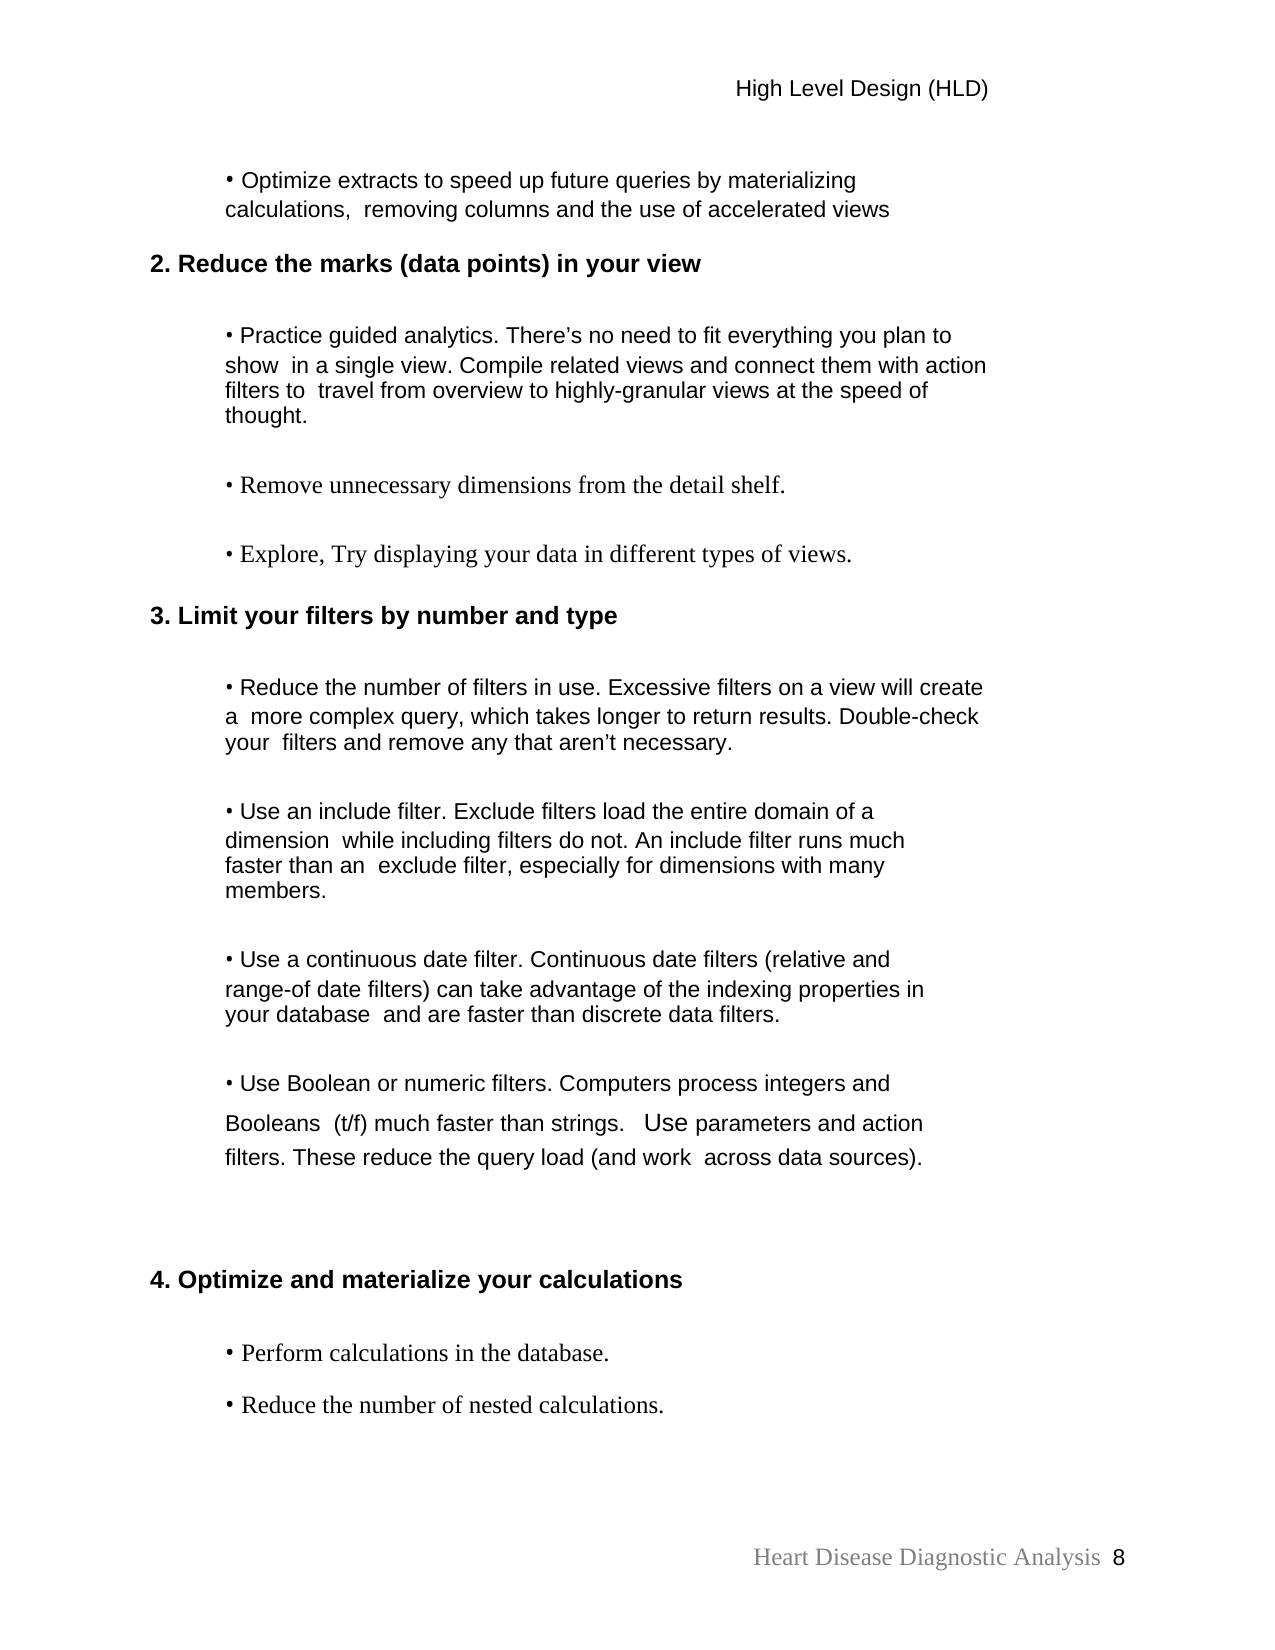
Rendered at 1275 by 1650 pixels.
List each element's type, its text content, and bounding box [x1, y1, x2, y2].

text • Use a continuous date filter. Continuous date filters (relative and range-of date filters) can take advantage of the indexing properties in your database and are faster than discrete data filters. [225, 932, 963, 1027]
text • Reduce the number of nested calculations. [225, 1377, 1125, 1428]
text • Use Boolean or numeric filters. Computers process integers and Booleans (t/f) much faster than strings. Use parameters and action filters. These reduce the query load (and work across data sources). [225, 1055, 971, 1170]
text 3. Limit your filters by number and type [150, 601, 1125, 630]
text • Reduce the number of filters in use. Excessive filters on a view will create a more complex query, which takes longer to return results. Double-check your filters and remove any that aren’t necessary. [225, 660, 998, 755]
text • Use an include filter. Exclude filters load the entire domain of a dimension while including filters do not. An include filter runs much faster than an exclude filter, especially for dimensions with many members. [225, 783, 963, 903]
text 2. Reduce the marks (data points) in your view [150, 252, 965, 278]
text • Explore, Try displaying your data in different types of views. [150, 528, 1125, 576]
text • Remove unnecessary dimensions from the detail shelf. [225, 458, 1000, 503]
text • Practice guided analytics. There’s no need to fit everything you plan to show in a single view. Compile related views and connect them with action filters to travel from overview to highly-granular views at the speed of thought. [225, 308, 1000, 428]
text • Perform calculations in the database. [225, 1324, 1125, 1375]
text 4. Optimize and materialize your calculations [150, 1266, 1125, 1294]
text • Optimize extracts to speed up future queries by materializing calculations, removing columns and the use of accelerated views [225, 150, 965, 222]
